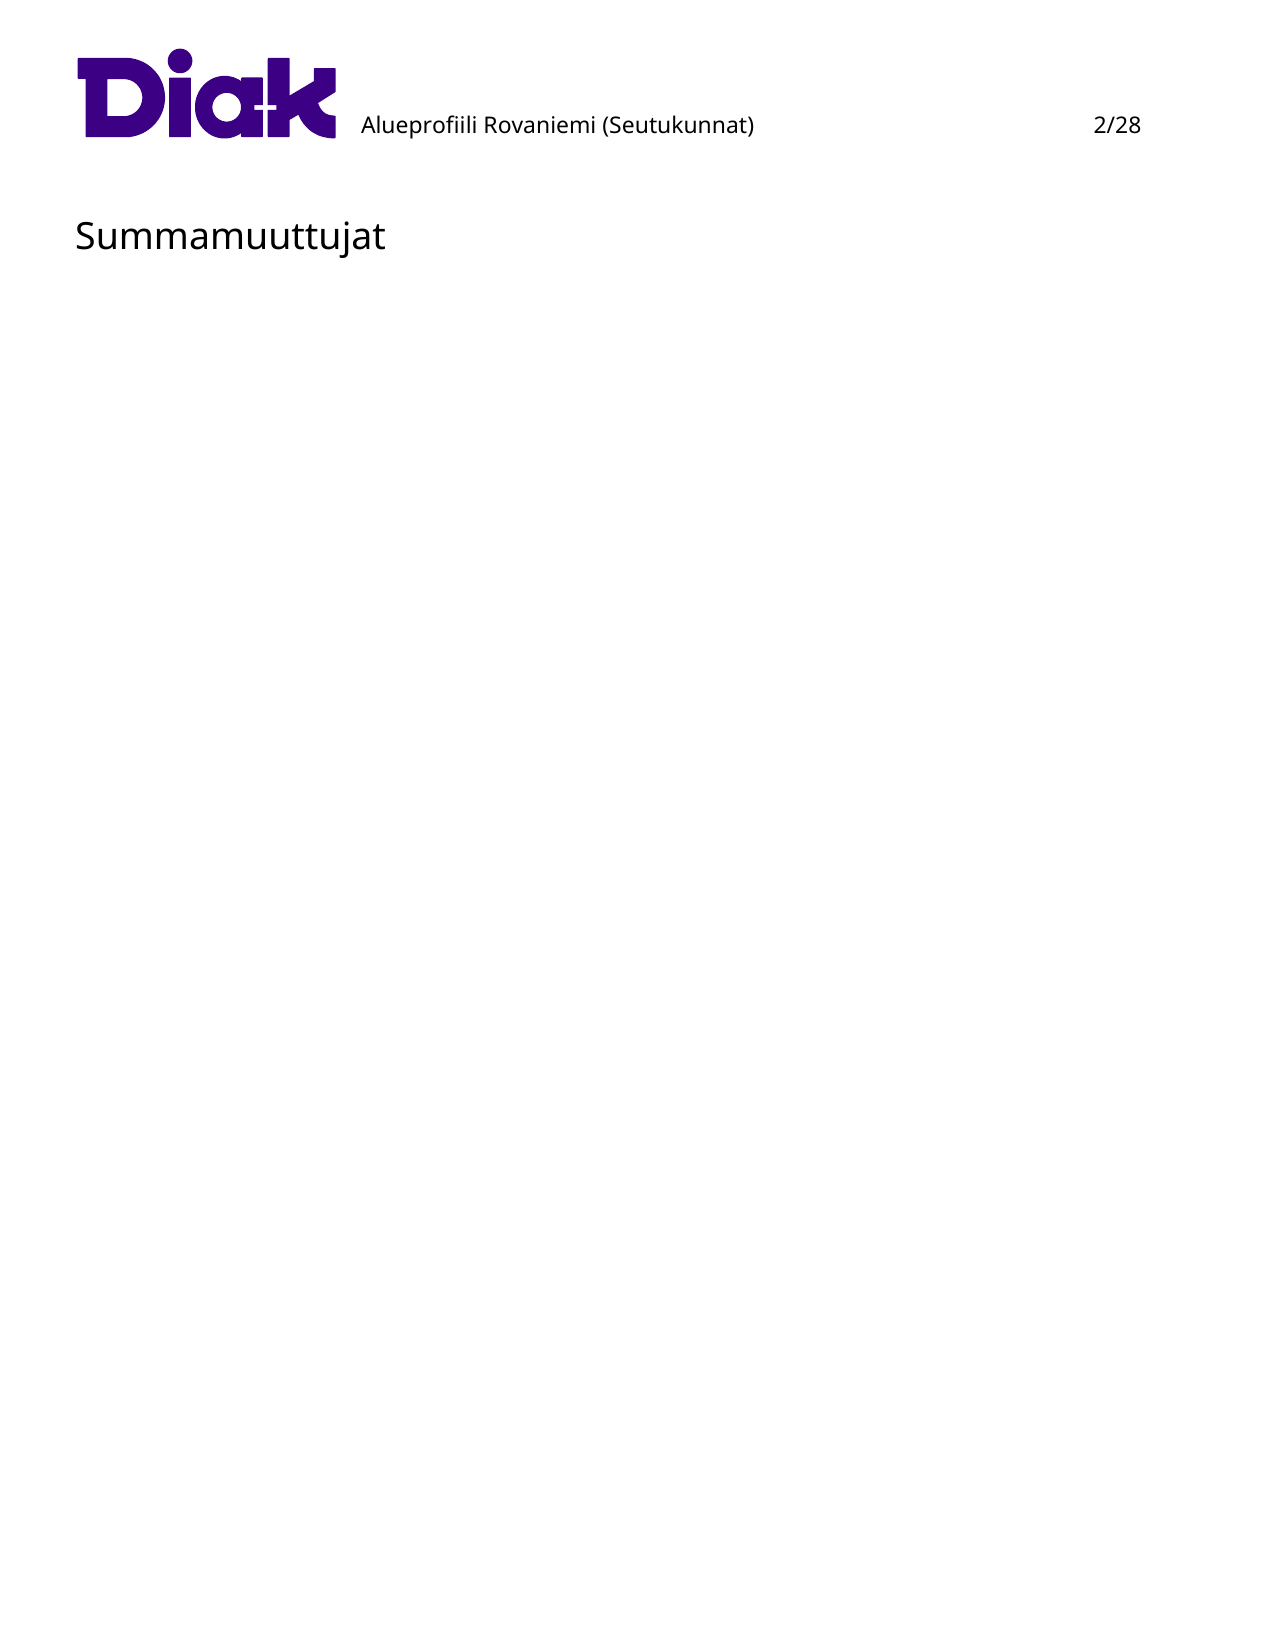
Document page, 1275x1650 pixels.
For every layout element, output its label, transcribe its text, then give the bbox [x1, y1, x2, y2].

subtitle Summamuuttujat [75, 209, 1200, 261]
